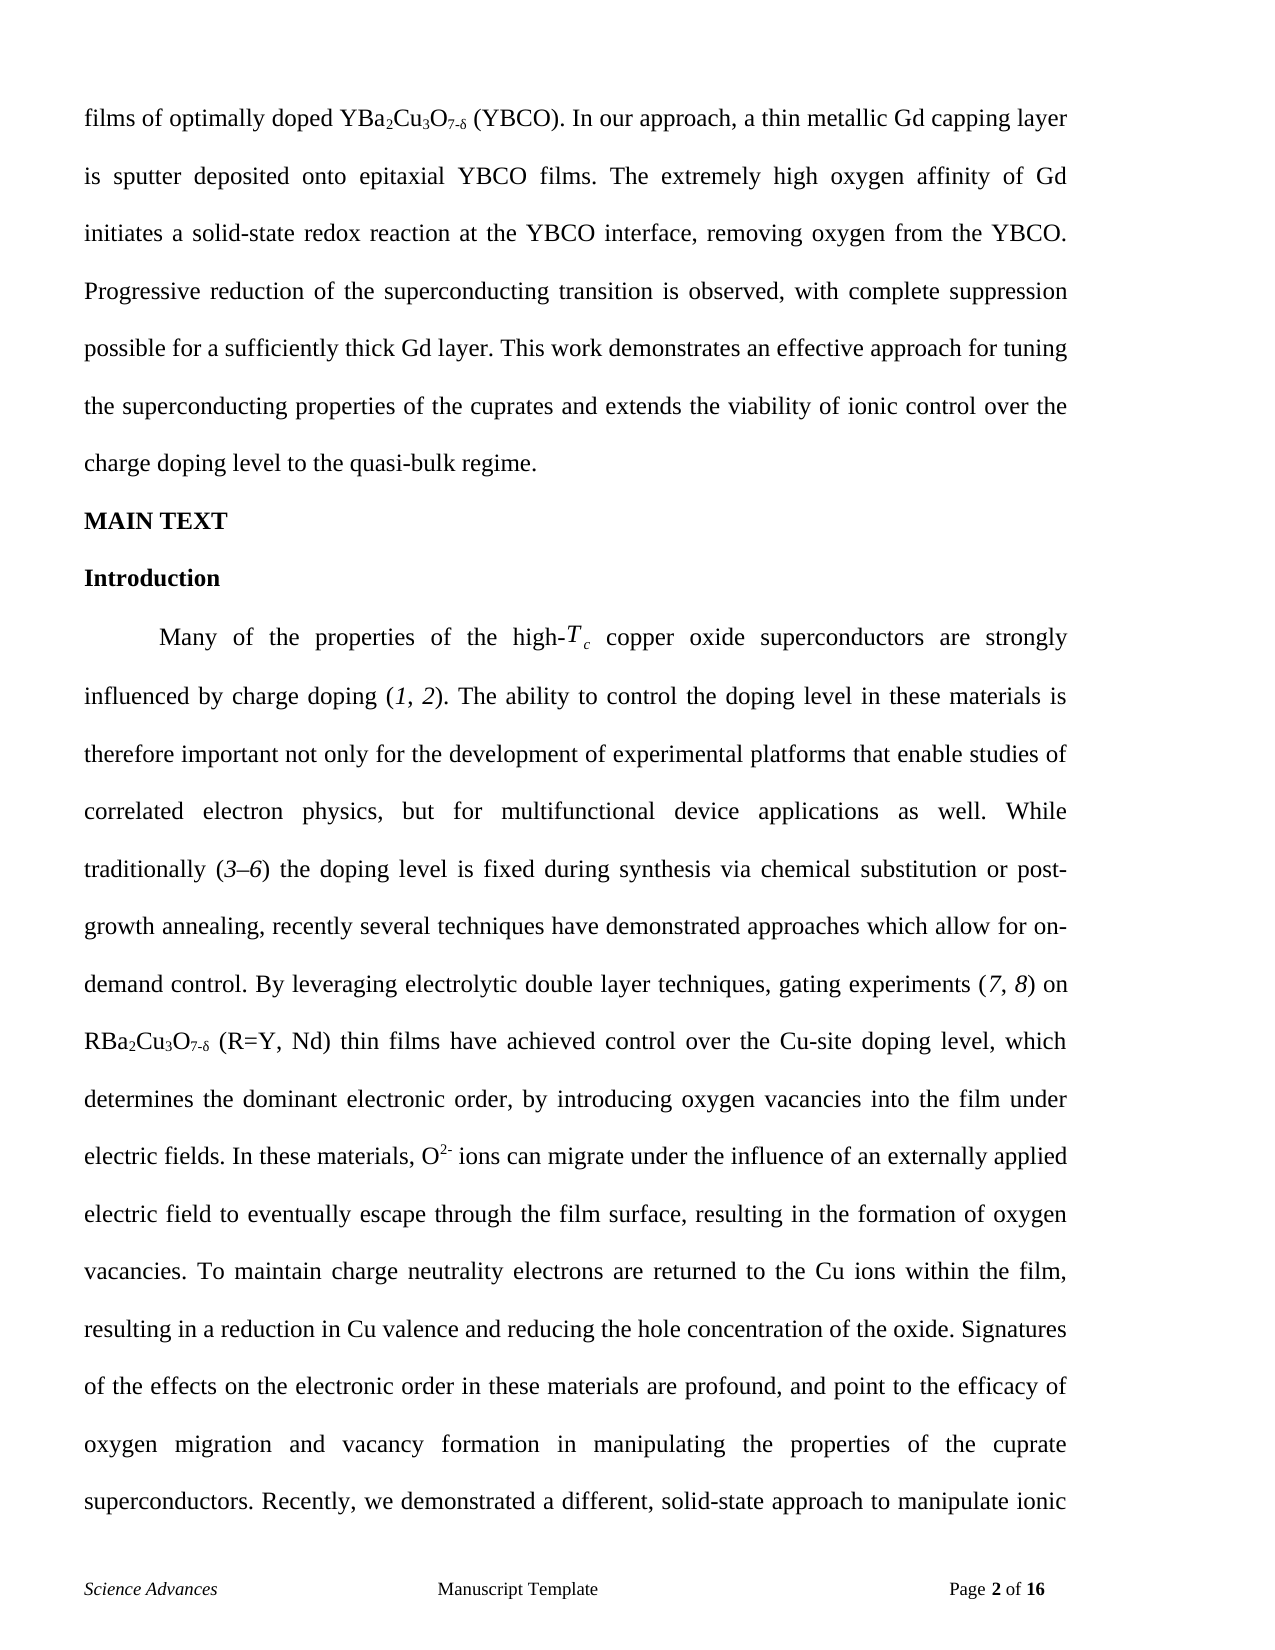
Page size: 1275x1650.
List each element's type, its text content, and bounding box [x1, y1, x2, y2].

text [84, 621, 1068, 1515]
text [84, 103, 1068, 477]
text Introduction [84, 563, 1068, 592]
text MAIN TEXT [84, 506, 1068, 535]
